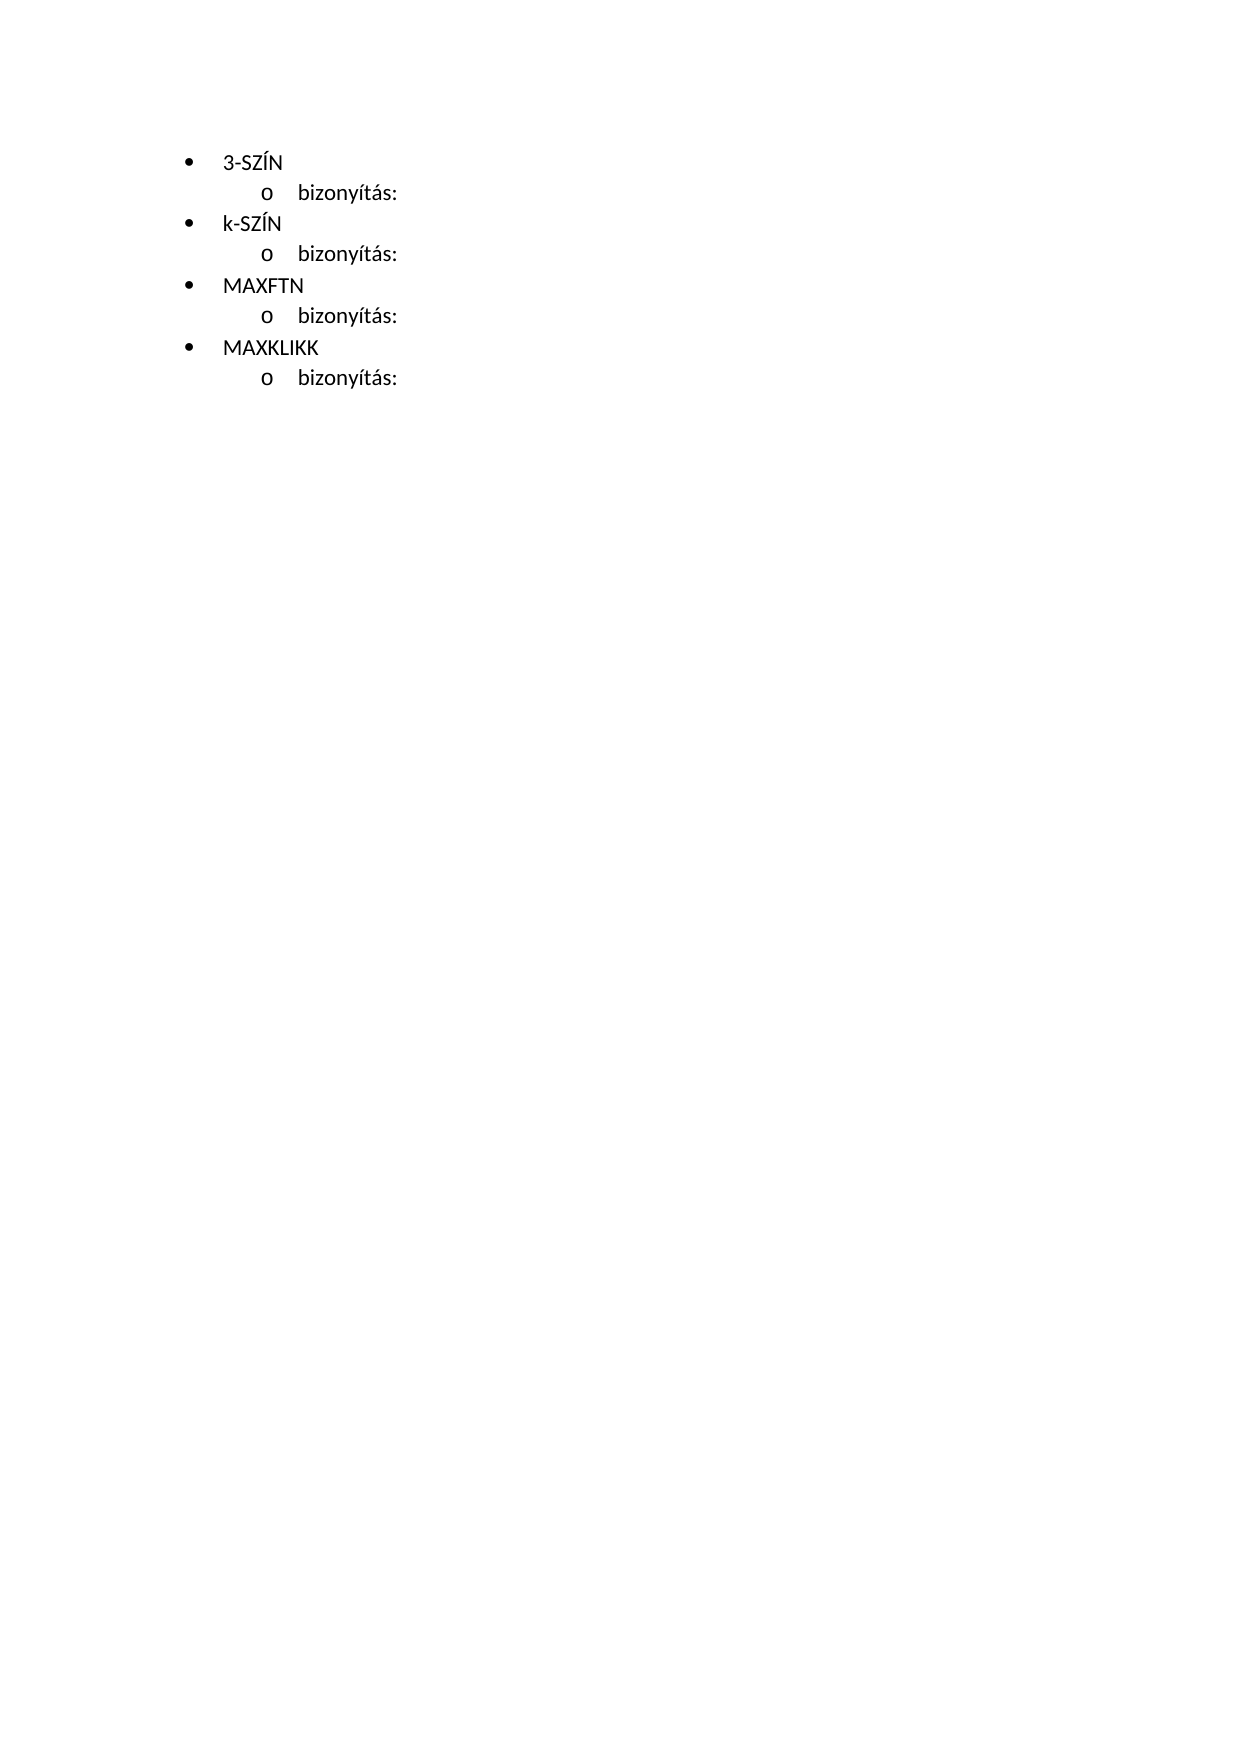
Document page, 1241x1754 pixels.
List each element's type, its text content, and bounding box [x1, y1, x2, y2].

list k-SZÍN [185, 209, 1093, 237]
list bizonyítás: [260, 239, 1093, 269]
list bizonyítás: [260, 301, 1093, 330]
list 3-SZÍN [185, 148, 1093, 176]
list bizonyítás: [260, 178, 1093, 207]
list MAXFTN [185, 271, 1093, 299]
list bizonyítás: [260, 363, 1093, 392]
list MAXKLIKK [185, 333, 1093, 361]
